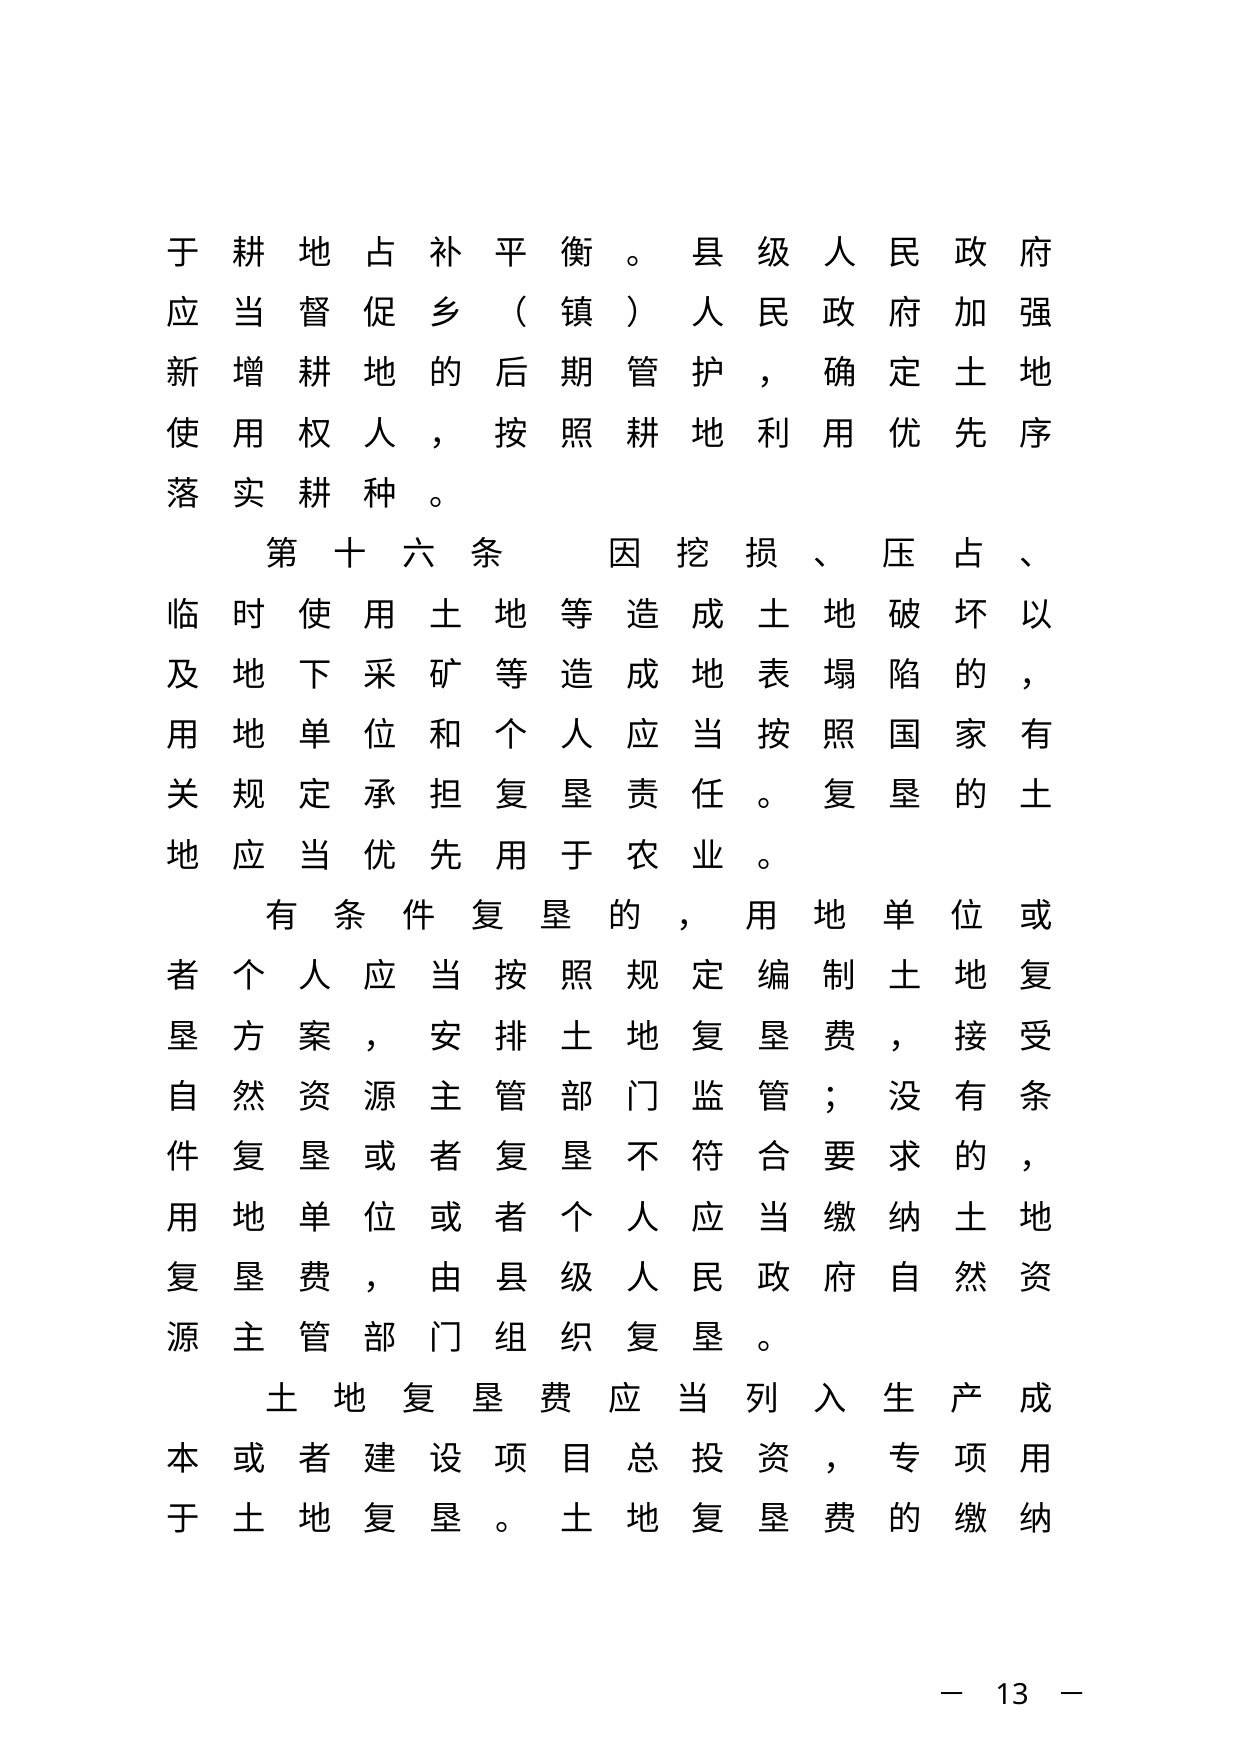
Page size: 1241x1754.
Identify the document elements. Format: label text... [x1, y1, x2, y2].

text 第十六条 因挖损、压占、临时使用土地等造成土地破坏以及地下采矿等造成地表塌陷的，用地单位和个人应当按照国家有关规定承担复垦责任。复垦的土地应当优先用于农业。 [167, 521, 1085, 883]
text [167, 219, 1085, 521]
text 有条件复垦的，用地单位或者个人应当按照规定编制土地复垦方案，安排土地复垦费，接受自然资源主管部门监管；没有条件复垦或者复垦不符合要求的，用地单位或者个人应当缴纳土地复垦费，由县级人民政府自然资源主管部门组织复垦。 [167, 883, 1085, 1365]
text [167, 1365, 1085, 1546]
